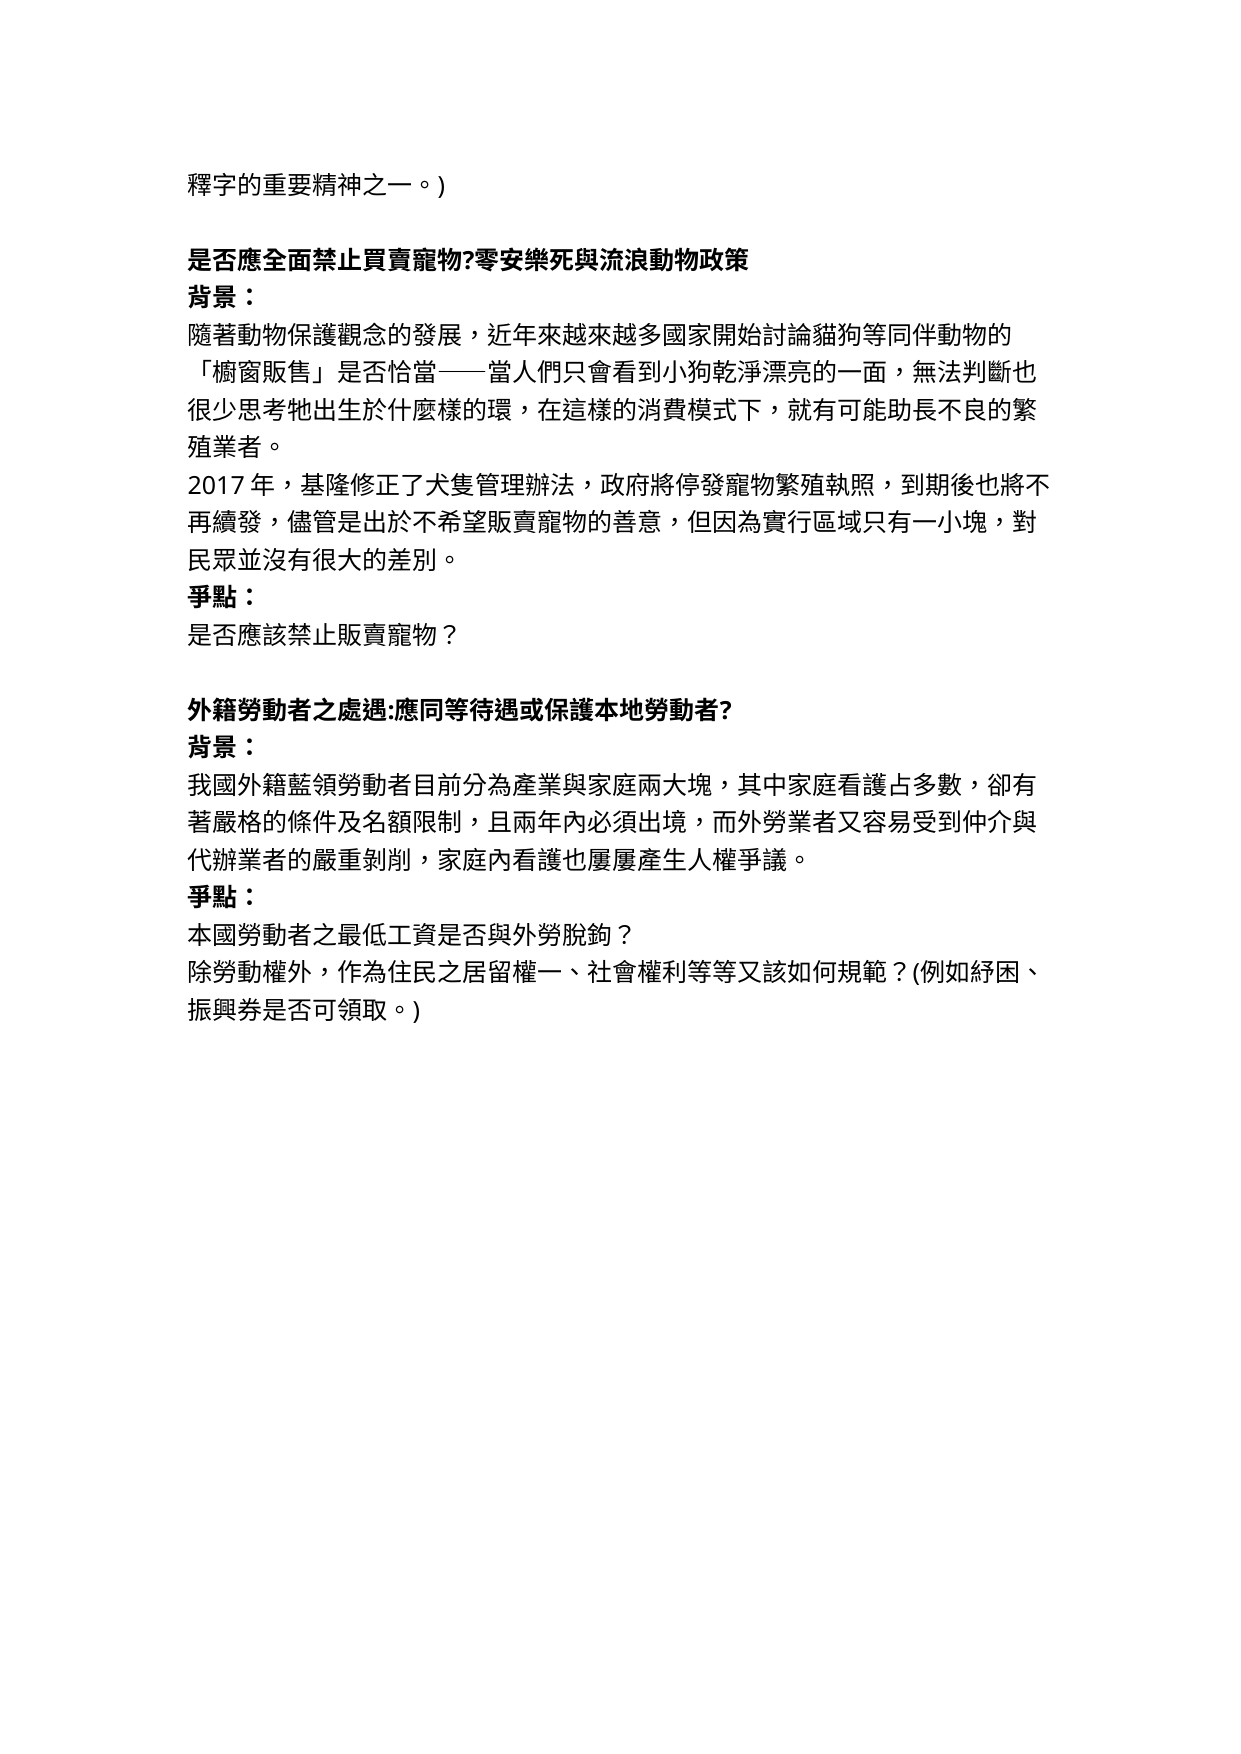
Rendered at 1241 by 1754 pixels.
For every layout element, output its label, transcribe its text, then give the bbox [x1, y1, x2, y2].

text 隨著動物保護觀念的發展，近年來越來越多國家開始討論貓狗等同伴動物的「櫥窗販售」是否恰當——當人們只會看到小狗乾淨漂亮的一面，無法判斷也很少思考牠出生於什麼樣的環，在這樣的消費模式下，就有可能助長不良的繁殖業者。 [187, 314, 1053, 464]
text 本國勞動者之最低工資是否與外勞脫鉤？ [187, 914, 1053, 952]
text 背景： [187, 727, 1053, 764]
text 外籍勞動者之處遇:應同等待遇或保護本地勞動者? [187, 689, 1053, 727]
text 是否應全面禁止買賣寵物?零安樂死與流浪動物政策 [187, 239, 1053, 277]
text 背景： [187, 277, 1053, 314]
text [187, 164, 1053, 202]
text 爭點： [187, 877, 1053, 914]
text 是否應該禁止販賣寵物？ [187, 614, 1053, 652]
text 爭點： [187, 577, 1053, 614]
text 除勞動權外，作為住民之居留權一、社會權利等等又該如何規範？(例如紓困、振興券是否可領取。) [187, 952, 1053, 1027]
text 我國外籍藍領勞動者目前分為產業與家庭兩大塊，其中家庭看護占多數，卻有著嚴格的條件及名額限制，且兩年內必須出境，而外勞業者又容易受到仲介與代辦業者的嚴重剝削，家庭內看護也屢屢產生人權爭議。 [187, 764, 1053, 877]
text 2017年，基隆修正了犬隻管理辦法，政府將停發寵物繁殖執照，到期後也將不再續發，儘管是出於不希望販賣寵物的善意，但因為實行區域只有一小塊，對民眾並沒有很大的差別。 [187, 464, 1053, 577]
